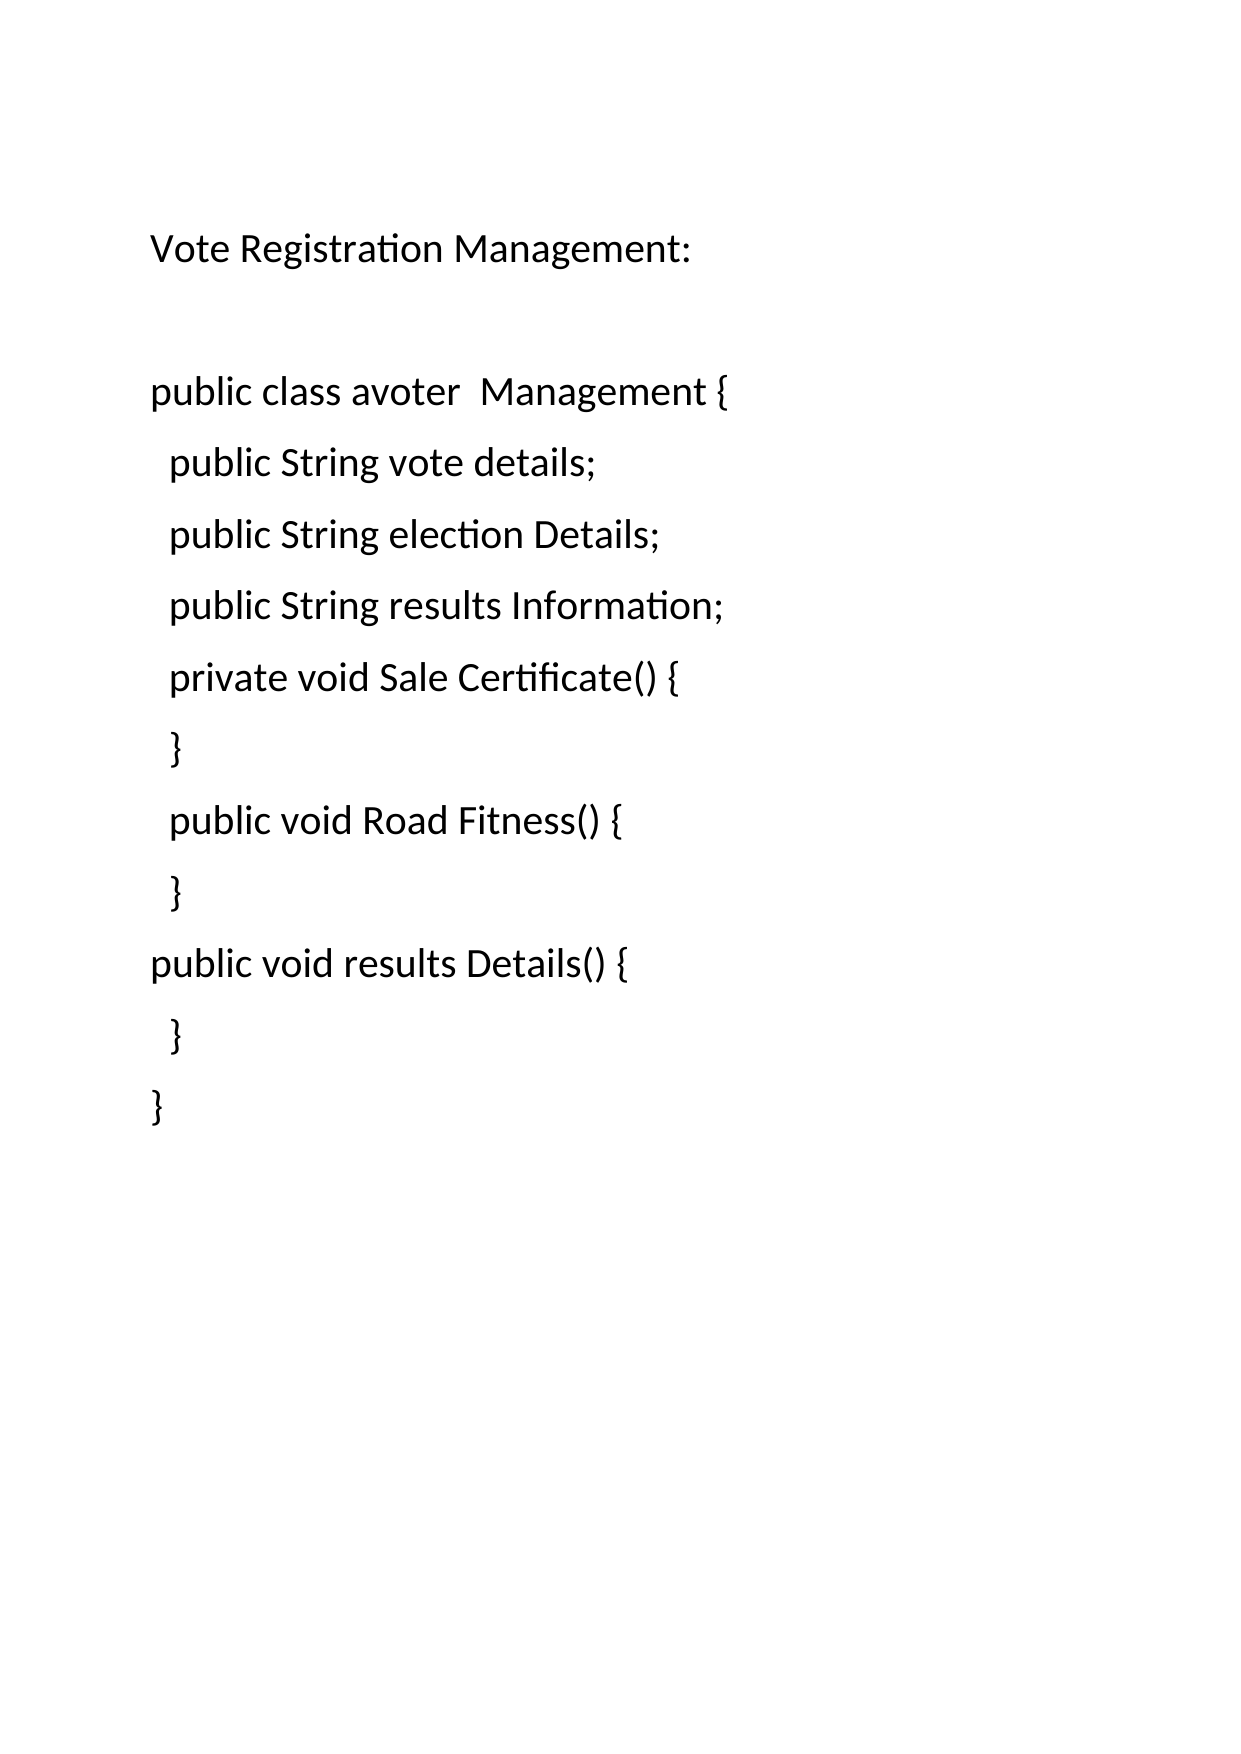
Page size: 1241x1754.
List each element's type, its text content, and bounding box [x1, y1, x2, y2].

text } [150, 866, 1090, 916]
text } [150, 1080, 1090, 1131]
text private void Sale Certificate() { [150, 651, 1090, 702]
text } [150, 1009, 1090, 1059]
text public String election Details; [150, 508, 1090, 559]
text public class avoter Management { [150, 365, 1090, 416]
text public void Road Fitness() { [150, 794, 1090, 845]
text Vote Registration Management: [150, 222, 1090, 272]
text public String results Information; [150, 579, 1090, 630]
text public void results Details() { [150, 937, 1090, 988]
text public String vote details; [150, 436, 1090, 487]
text } [150, 722, 1090, 773]
